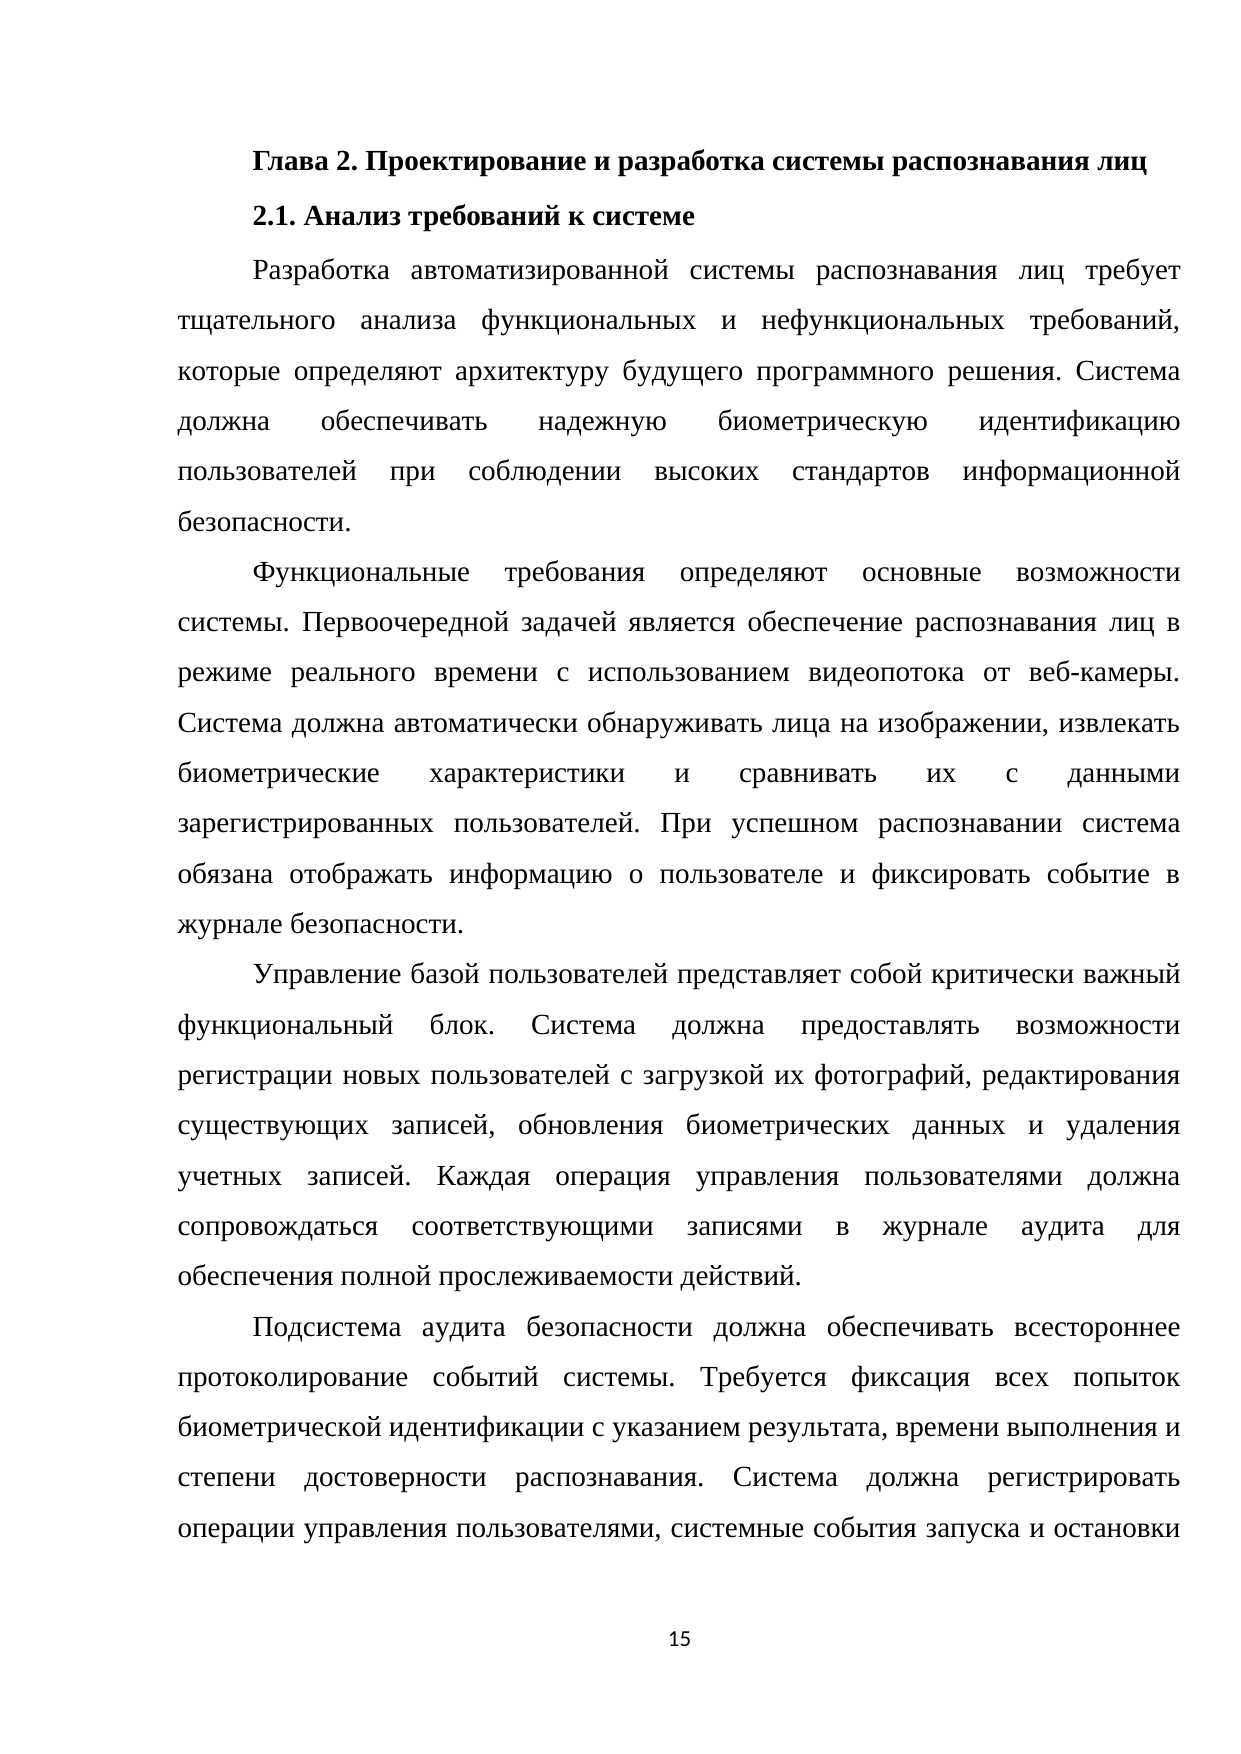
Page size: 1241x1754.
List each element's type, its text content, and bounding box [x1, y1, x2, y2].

text Функциональные требования определяют основные возможности системы. Первоочередной задачей является обеспечение распознавания лиц в режиме реального времени с использованием видеопотока от веб-камеры. Система должна автоматически обнаруживать лица на изображении, извлекать биометрические характеристики и сравнивать их с данными зарегистрированных пользователей. При успешном распознавании система обязана отображать информацию о пользователе и фиксировать событие в журнале безопасности. [177, 554, 1181, 940]
text Управление базой пользователей представляет собой критически важный функциональный блок. Система должна предоставлять возможности регистрации новых пользователей с загрузкой их фотографий, редактирования существующих записей, обновления биометрических данных и удаления учетных записей. Каждая операция управления пользователями должна сопровождаться соответствующими записями в журнале аудита для обеспечения полной прослеживаемости действий. [177, 956, 1181, 1292]
subtitle 2.1. Анализ требований к системе [177, 198, 1181, 231]
subtitle Глава 2. Проектирование и разработка системы распознавания лиц [177, 143, 1181, 177]
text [177, 1309, 1181, 1543]
text Разработка автоматизированной системы распознавания лиц требует тщательного анализа функциональных и нефункциональных требований, которые определяют архитектуру будущего программного решения. Система должна обеспечивать надежную биометрическую идентификацию пользователей при соблюдении высоких стандартов информационной безопасности. [177, 252, 1181, 537]
